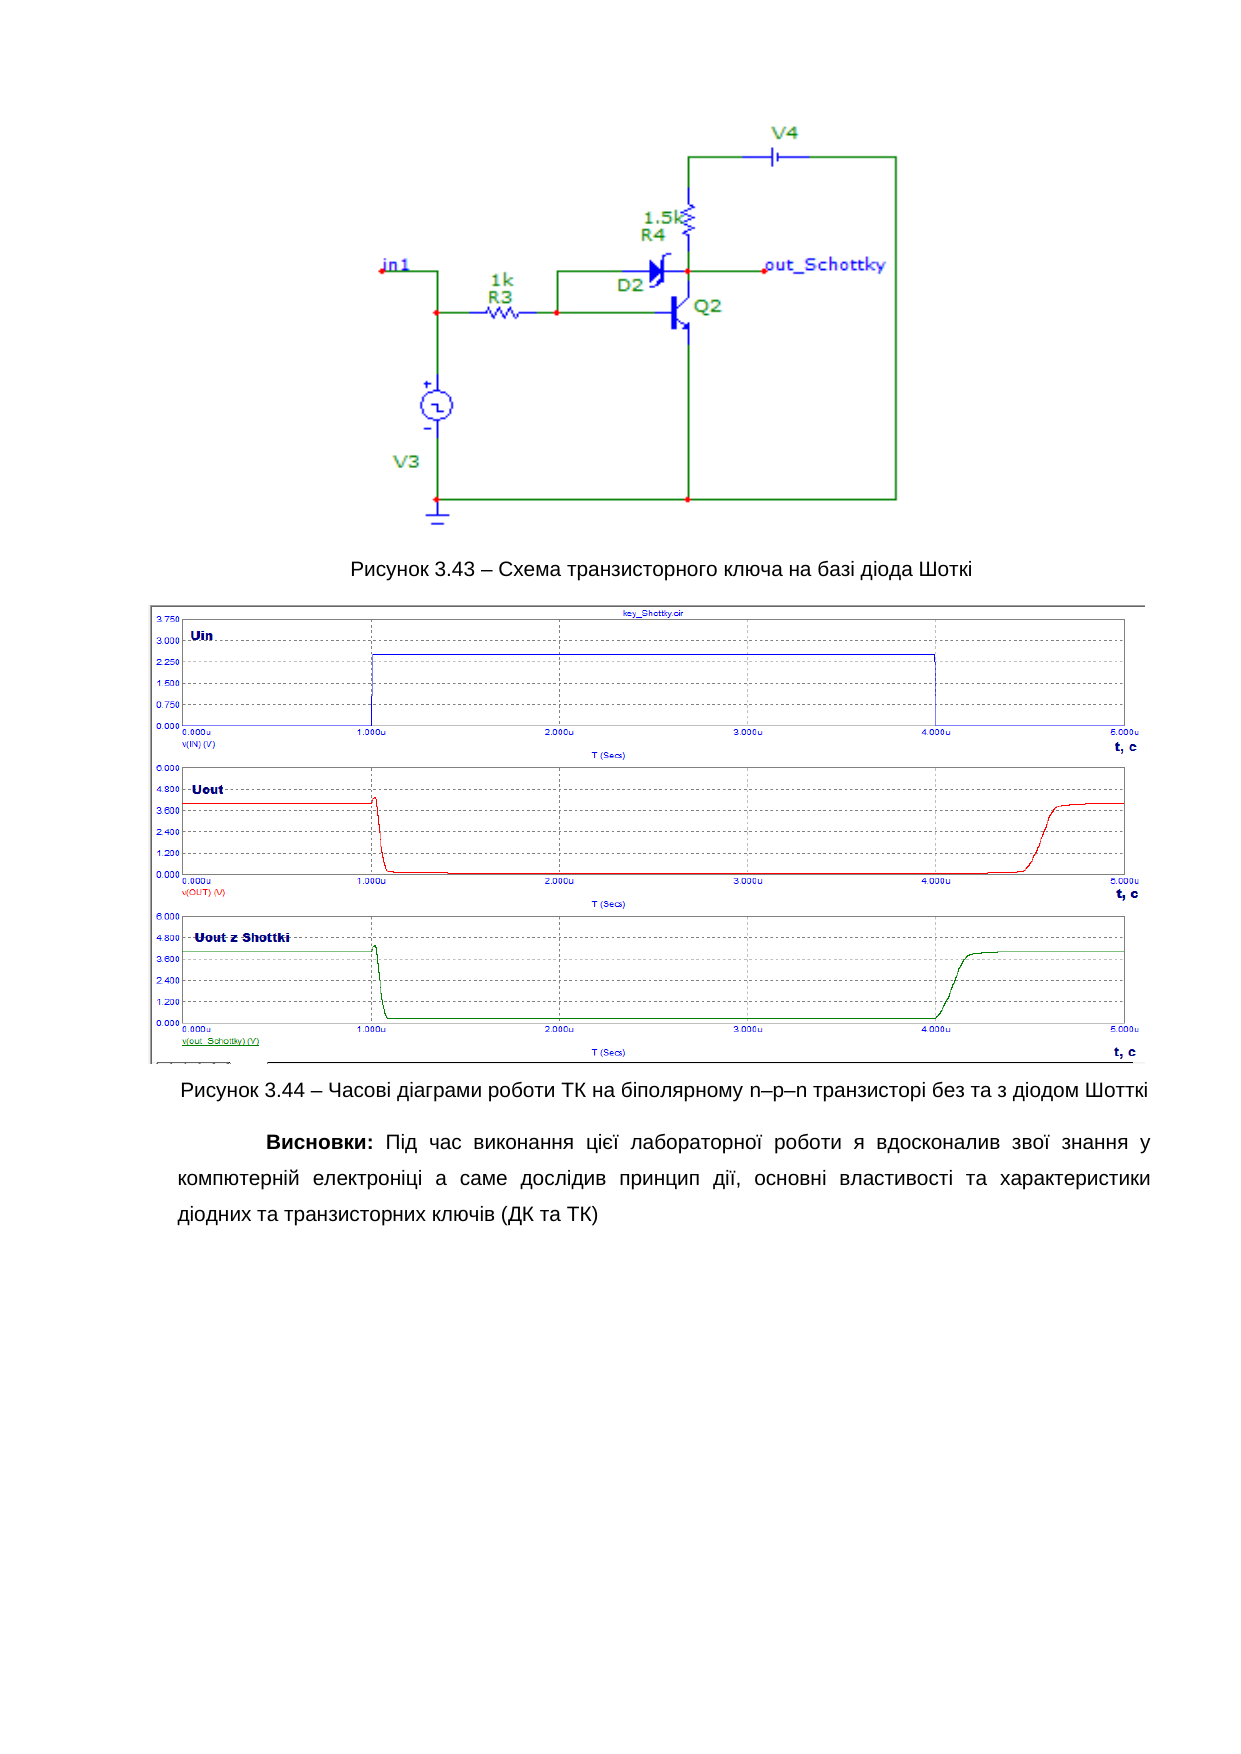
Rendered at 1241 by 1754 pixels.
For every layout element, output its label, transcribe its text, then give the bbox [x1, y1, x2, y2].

picture [362, 118, 932, 544]
list Висновки: Під час виконання цієї лабораторної роботи я вдосконалив звої знання у компютерній електроніці а саме дослідив принцип дії, основні властивості та характеристики діодних та транзисторних ключів (ДК та ТК) [177, 1130, 1152, 1226]
picture [148, 605, 1145, 1064]
text Рисунок 3.44 – Часові діаграми роботи ТК на біполярному n–p–n транзисторі без та з діодом Шотткі [177, 1078, 1152, 1102]
text Рисунок 3.43 – Схема транзисторного ключа на базі діода Шоткі [177, 557, 1146, 581]
